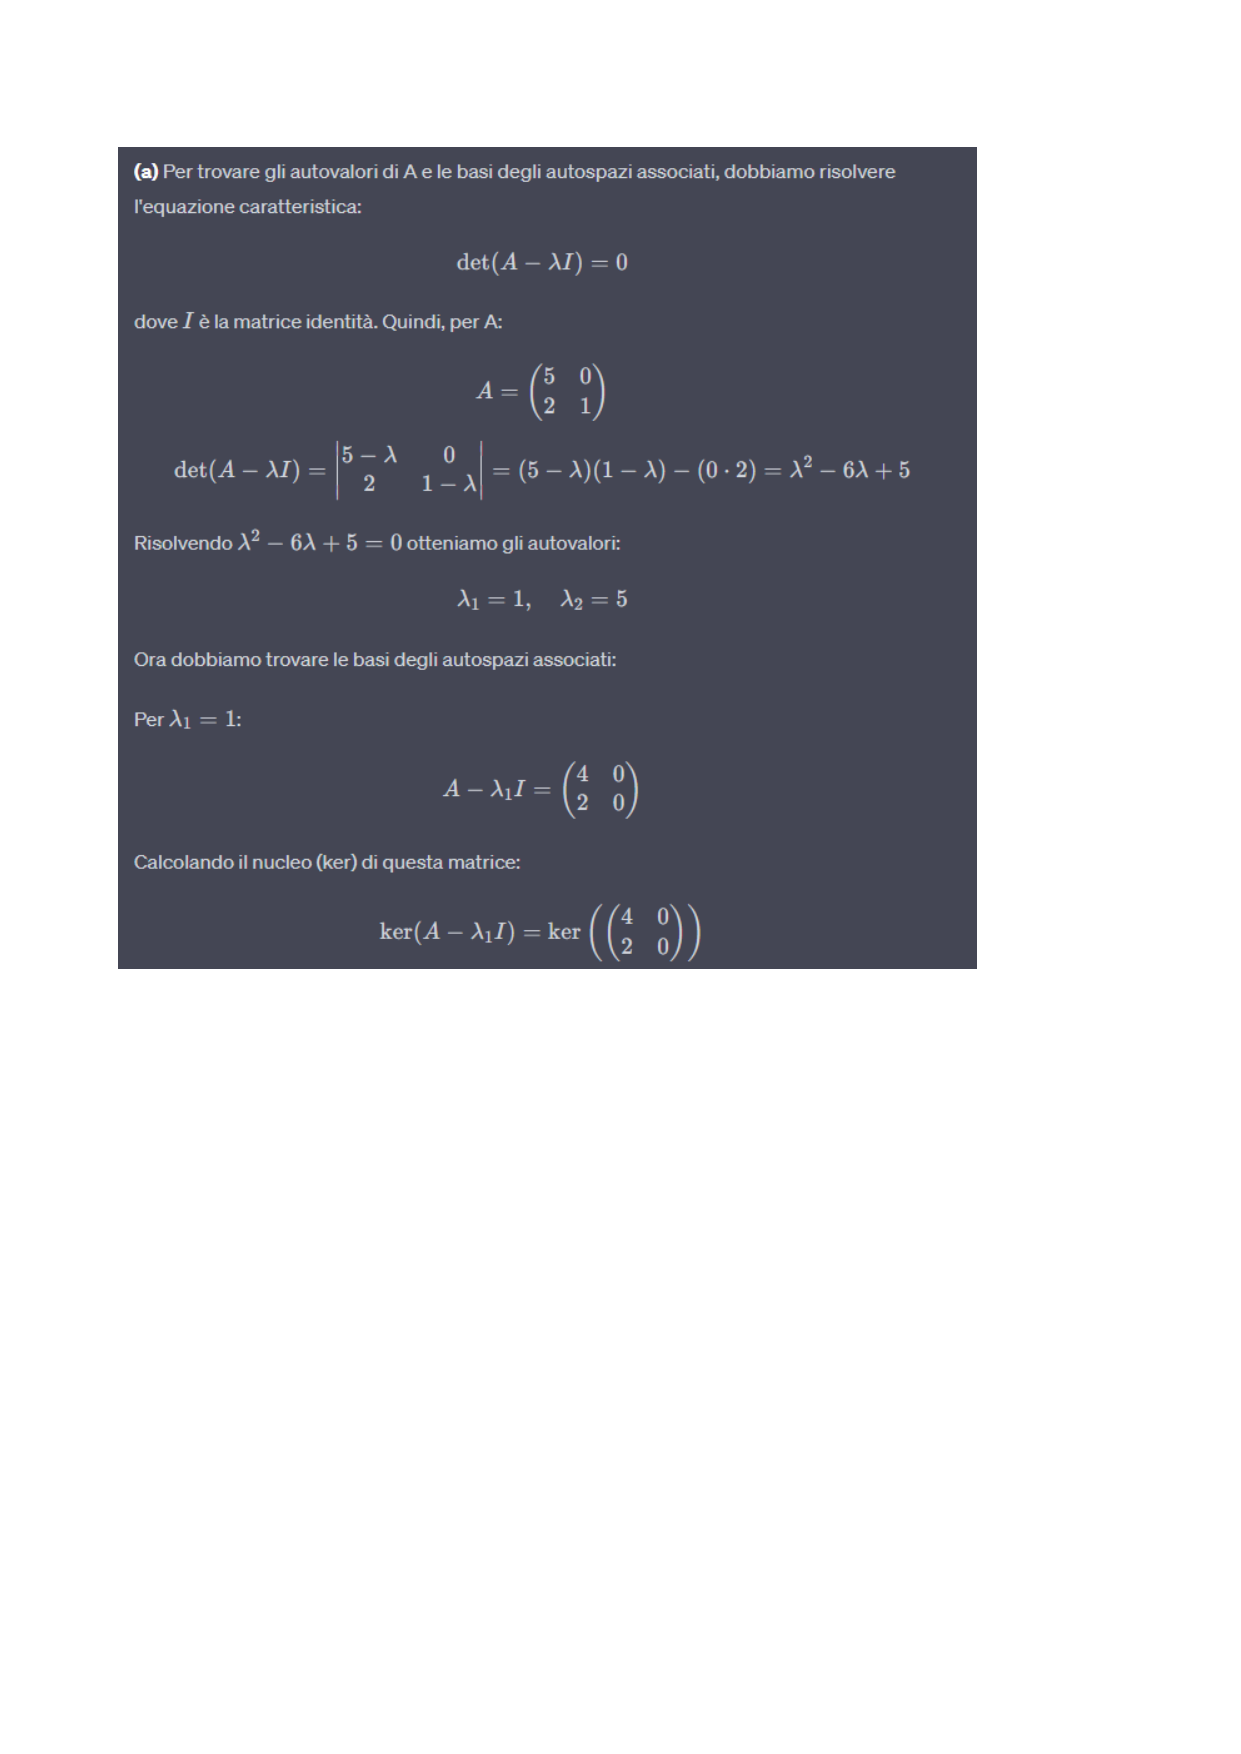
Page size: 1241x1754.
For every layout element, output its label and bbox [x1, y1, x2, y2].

picture [118, 147, 977, 969]
